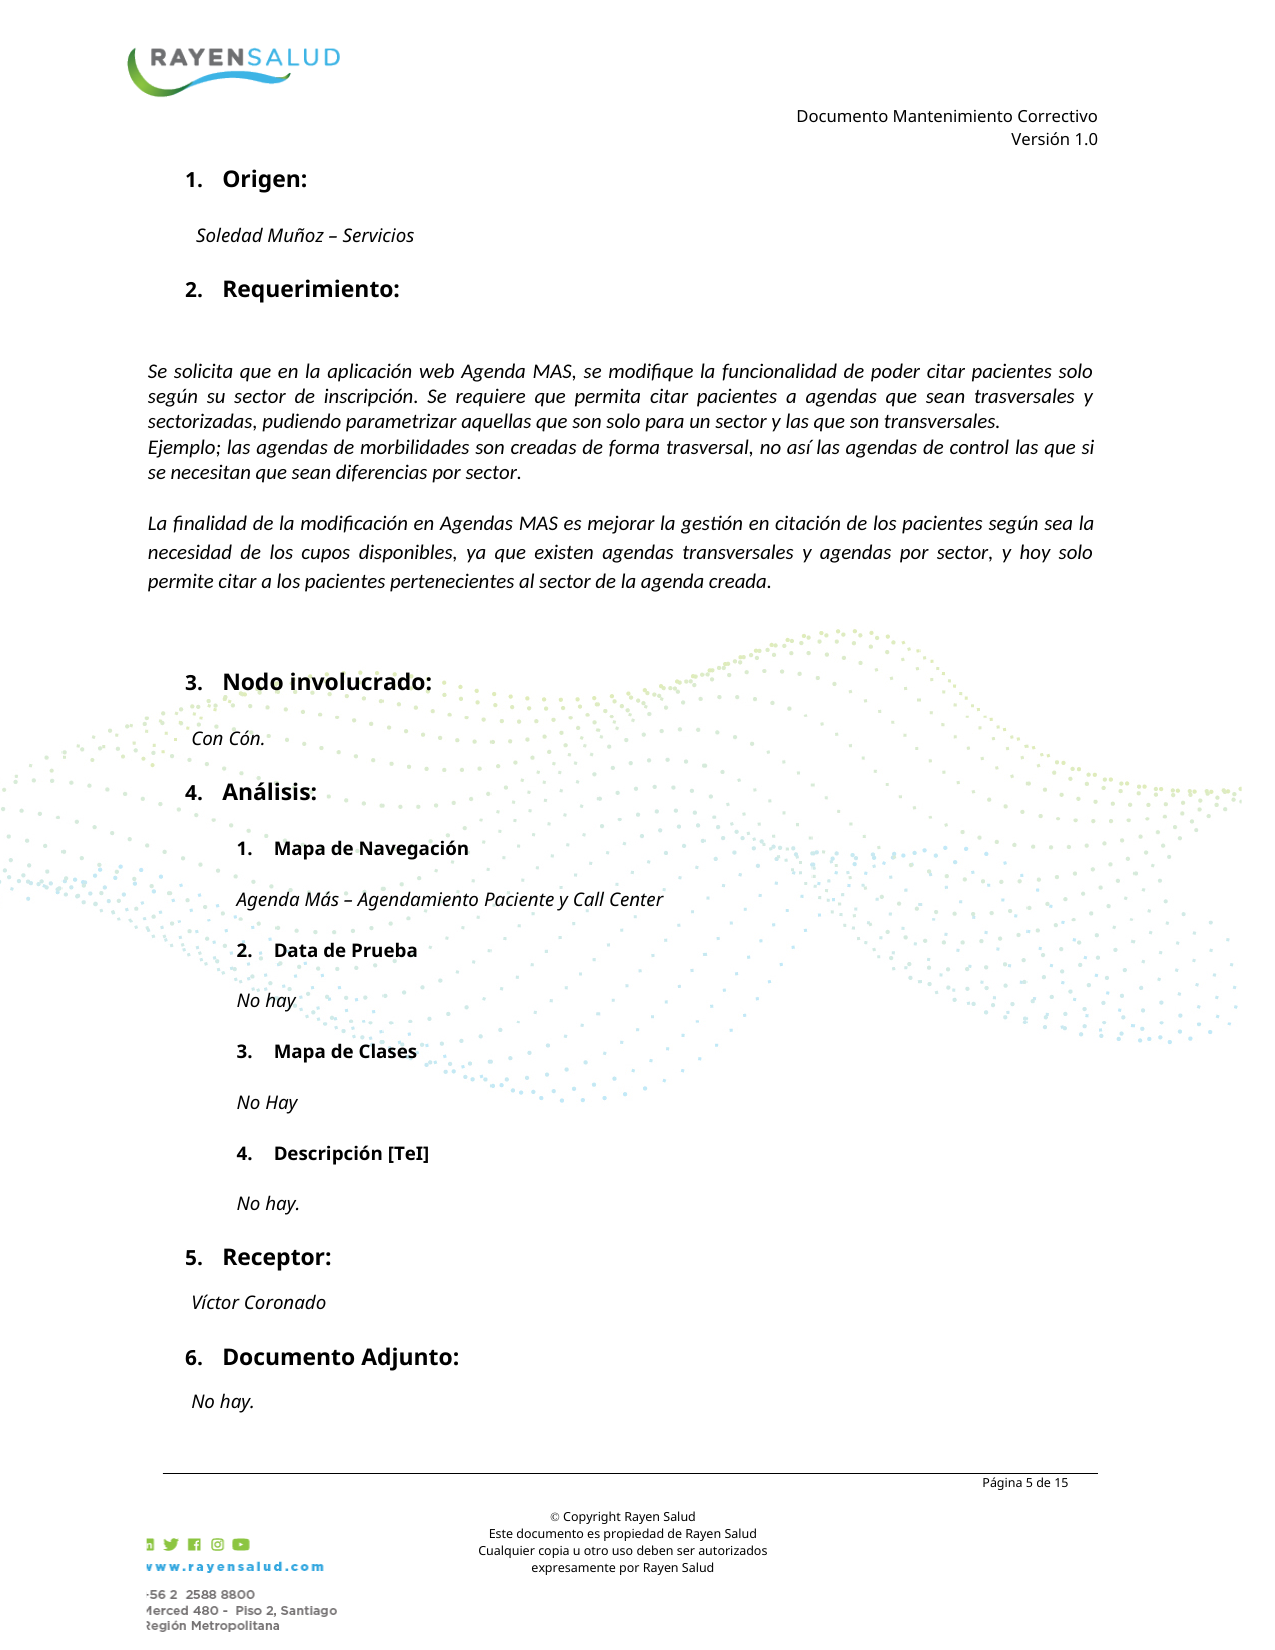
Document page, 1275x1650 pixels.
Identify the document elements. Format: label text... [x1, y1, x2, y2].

subtitle Análisis: [185, 776, 1098, 807]
subtitle Receptor: [185, 1241, 1098, 1272]
subtitle Origen: [185, 163, 1098, 194]
subtitle Documento Adjunto: [185, 1340, 1098, 1372]
text No hay. [191, 1389, 1098, 1414]
text La finalidad de la modificación en Agendas MAS es mejorar la gestión en citación de los pacientes según sea la necesidad de los cupos disponibles, ya que existen agendas transversales y agendas por sector, y hoy solo permite citar a los pacientes pertenecientes al sector de la agenda creada. [148, 510, 1098, 594]
subtitle Requerimiento: [185, 273, 1098, 304]
text Víctor Coronado [191, 1290, 1098, 1315]
text Con Cón. [191, 725, 1098, 751]
text Ejemplo; las agendas de morbilidades son creadas de forma trasversal, no así las agendas de control las que si se necesitan que sean diferencias por sector. [148, 434, 1098, 485]
picture [146, 1534, 342, 1633]
text Se solicita que en la aplicación web Agenda MAS, se modifique la funcionalidad de poder citar pacientes solo según su sector de inscripción. Se requiere que permita citar pacientes a agendas que sean trasversales y sectorizadas, pudiendo parametrizar aquellas que son solo para un sector y las que son transversales. [148, 358, 1098, 434]
subtitle Mapa de Clases [236, 1038, 1098, 1064]
subtitle Data de Prueba [236, 937, 1098, 962]
text No Hay [207, 1089, 1098, 1114]
text Agenda Más – Agendamiento Paciente y Call Center [207, 886, 1098, 912]
text No hay. [236, 1191, 1098, 1216]
text No hay [207, 988, 1098, 1013]
text Soledad Muñoz – Servicios [191, 222, 1098, 248]
picture [0, 615, 1242, 1124]
subtitle Mapa de Navegación [236, 835, 1098, 861]
picture [116, 33, 349, 107]
subtitle Descripción [TeI] [236, 1140, 1098, 1165]
subtitle Nodo involucrado: [185, 666, 1098, 697]
